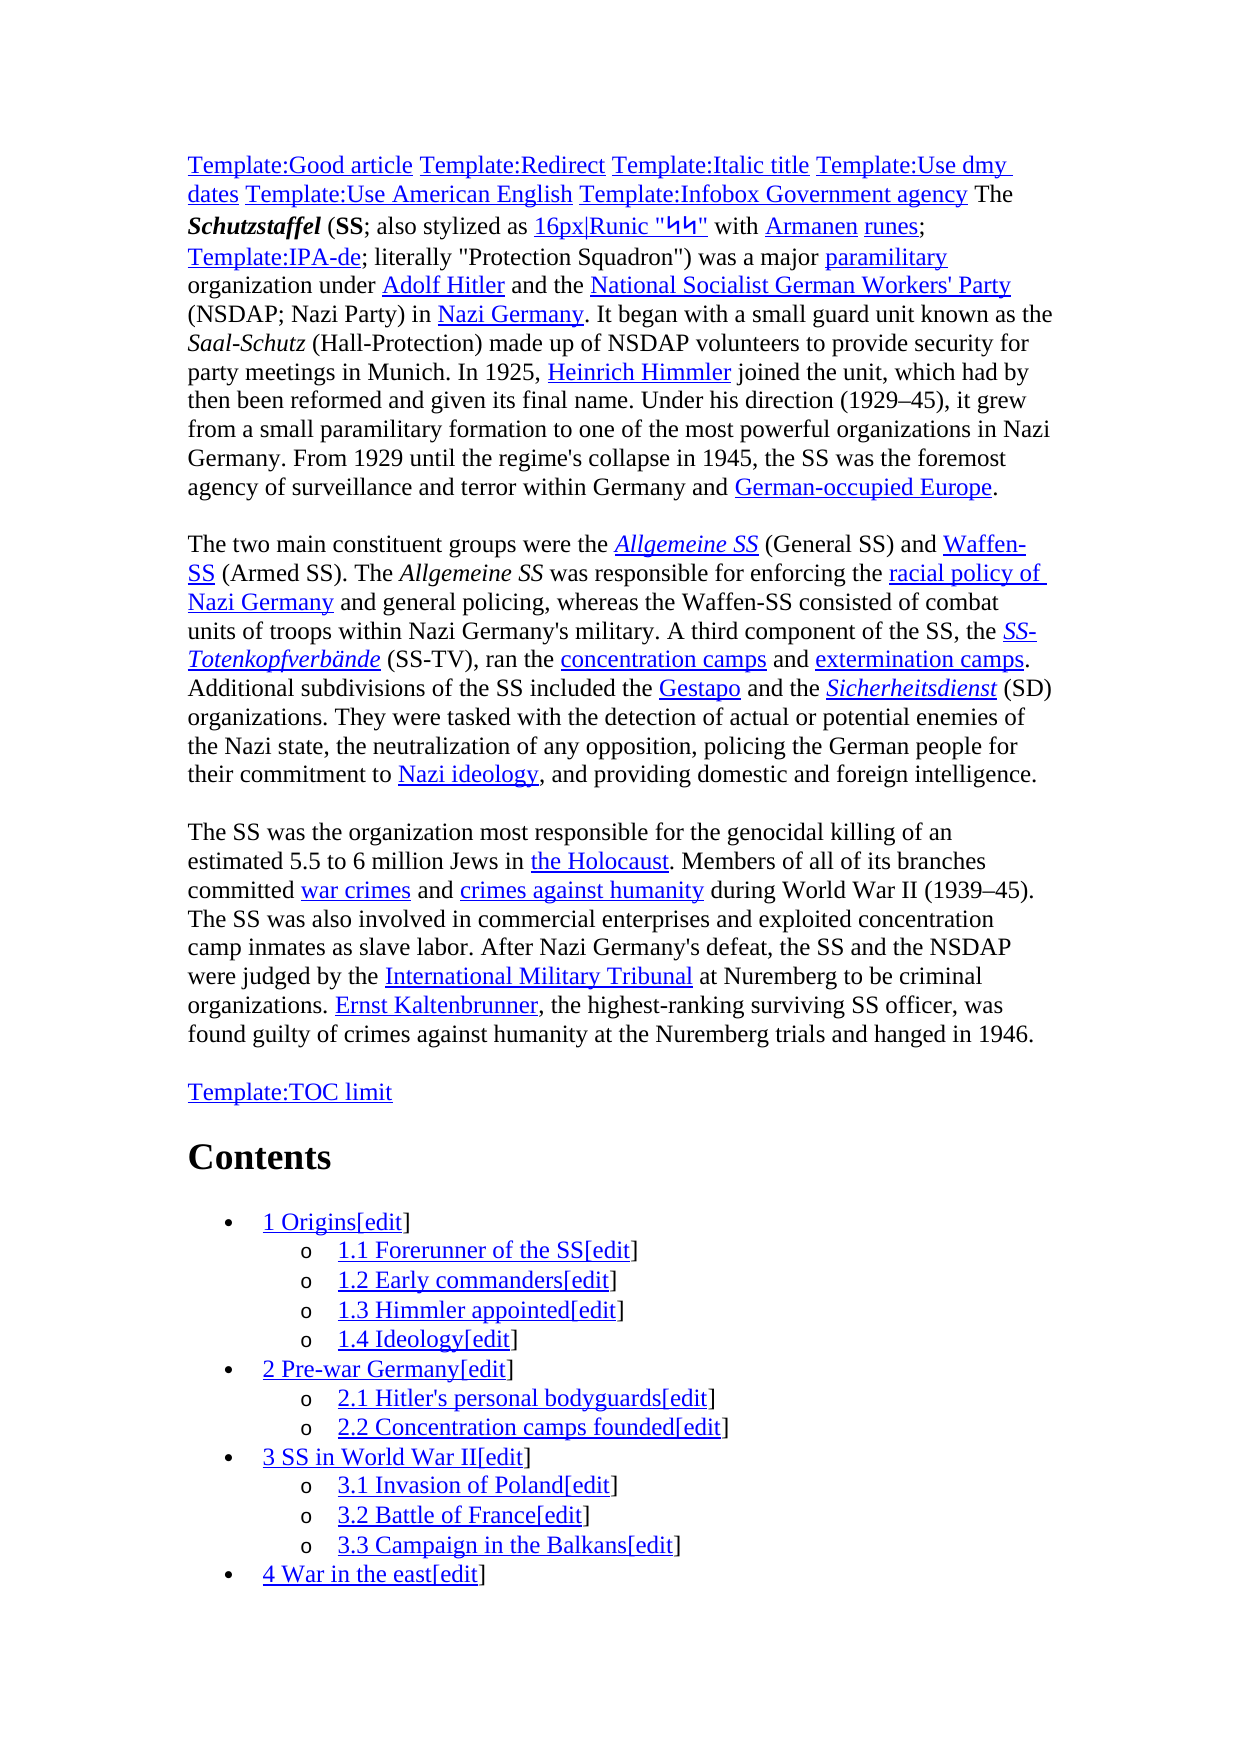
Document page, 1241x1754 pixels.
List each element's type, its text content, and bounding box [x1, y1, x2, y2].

list 3 SS in World War II[edit] [225, 1442, 1053, 1471]
list 3.3 Campaign in the Balkans[edit] [300, 1530, 1053, 1559]
list 3.1 Invasion of Poland[edit] [300, 1471, 1053, 1500]
list 1.1 Forerunner of the SS[edit] [300, 1236, 1053, 1265]
list 1.3 Himmler appointed[edit] [300, 1295, 1053, 1324]
list 1.4 Ideology[edit] [300, 1324, 1053, 1354]
list 1 Origins[edit] [225, 1207, 1053, 1236]
text Template:Good article Template:Redirect Template:Italic title Template:Use dmy dates Template:Use American English Template:Infobox Government agency The Schutzstaffel (SS; also stylized as 16px|Runic "ᛋᛋ" with Armanen runes; Template:IPA-de; literally "Protection Squadron") was a major paramilitary organization under Adolf Hitler and the National Socialist German Workers' Party (NSDAP; Nazi Party) in Nazi Germany. It began with a small guard unit known as the Saal-Schutz (Hall-Protection) made up of NSDAP volunteers to provide security for party meetings in Munich. In 1925, Heinrich Himmler joined the unit, which had by then been reformed and given its final name. Under his direction (1929–45), it grew from a small paramilitary formation to one of the most powerful organizations in Nazi Germany. From 1929 until the regime's collapse in 1945, the SS was the foremost agency of surveillance and terror within Germany and German-occupied Europe. [187, 150, 1053, 500]
text The two main constituent groups were the Allgemeine SS (General SS) and Waffen-SS (Armed SS). The Allgemeine SS was responsible for enforcing the racial policy of Nazi Germany and general policing, whereas the Waffen-SS consisted of combat units of troops within Nazi Germany's military. A third component of the SS, the SS-Totenkopfverbände (SS-TV), ran the concentration camps and extermination camps. Additional subdivisions of the SS included the Gestapo and the Sicherheitsdienst (SD) organizations. They were tasked with the detection of actual or potential enemies of the Nazi state, the neutralization of any opposition, policing the German people for their commitment to Nazi ideology, and providing domestic and foreign intelligence. [187, 529, 1053, 788]
list 3.2 Battle of France[edit] [300, 1500, 1053, 1530]
subtitle Contents [187, 1134, 1053, 1178]
list 1.2 Early commanders[edit] [300, 1265, 1053, 1295]
list 2.2 Concentration camps founded[edit] [300, 1412, 1053, 1442]
text The SS was the organization most responsible for the genocidal killing of an estimated 5.5 to 6 million Jews in the Holocaust. Members of all of its branches committed war crimes and crimes against humanity during World War II (1939–45). The SS was also involved in commercial enterprises and exploited concentration camp inmates as slave labor. After Nazi Germany's defeat, the SS and the NSDAP were judged by the International Military Tribunal at Nuremberg to be criminal organizations. Ernst Kaltenbrunner, the highest-ranking surviving SS officer, was found guilty of crimes against humanity at the Nuremberg trials and hanged in 1946. [187, 817, 1053, 1047]
list 2.1 Hitler's personal bodyguards[edit] [300, 1383, 1053, 1412]
text Template:TOC limit [187, 1077, 1053, 1105]
list 2 Pre-war Germany[edit] [225, 1354, 1053, 1383]
list 4 War in the east[edit] [225, 1559, 1053, 1588]
